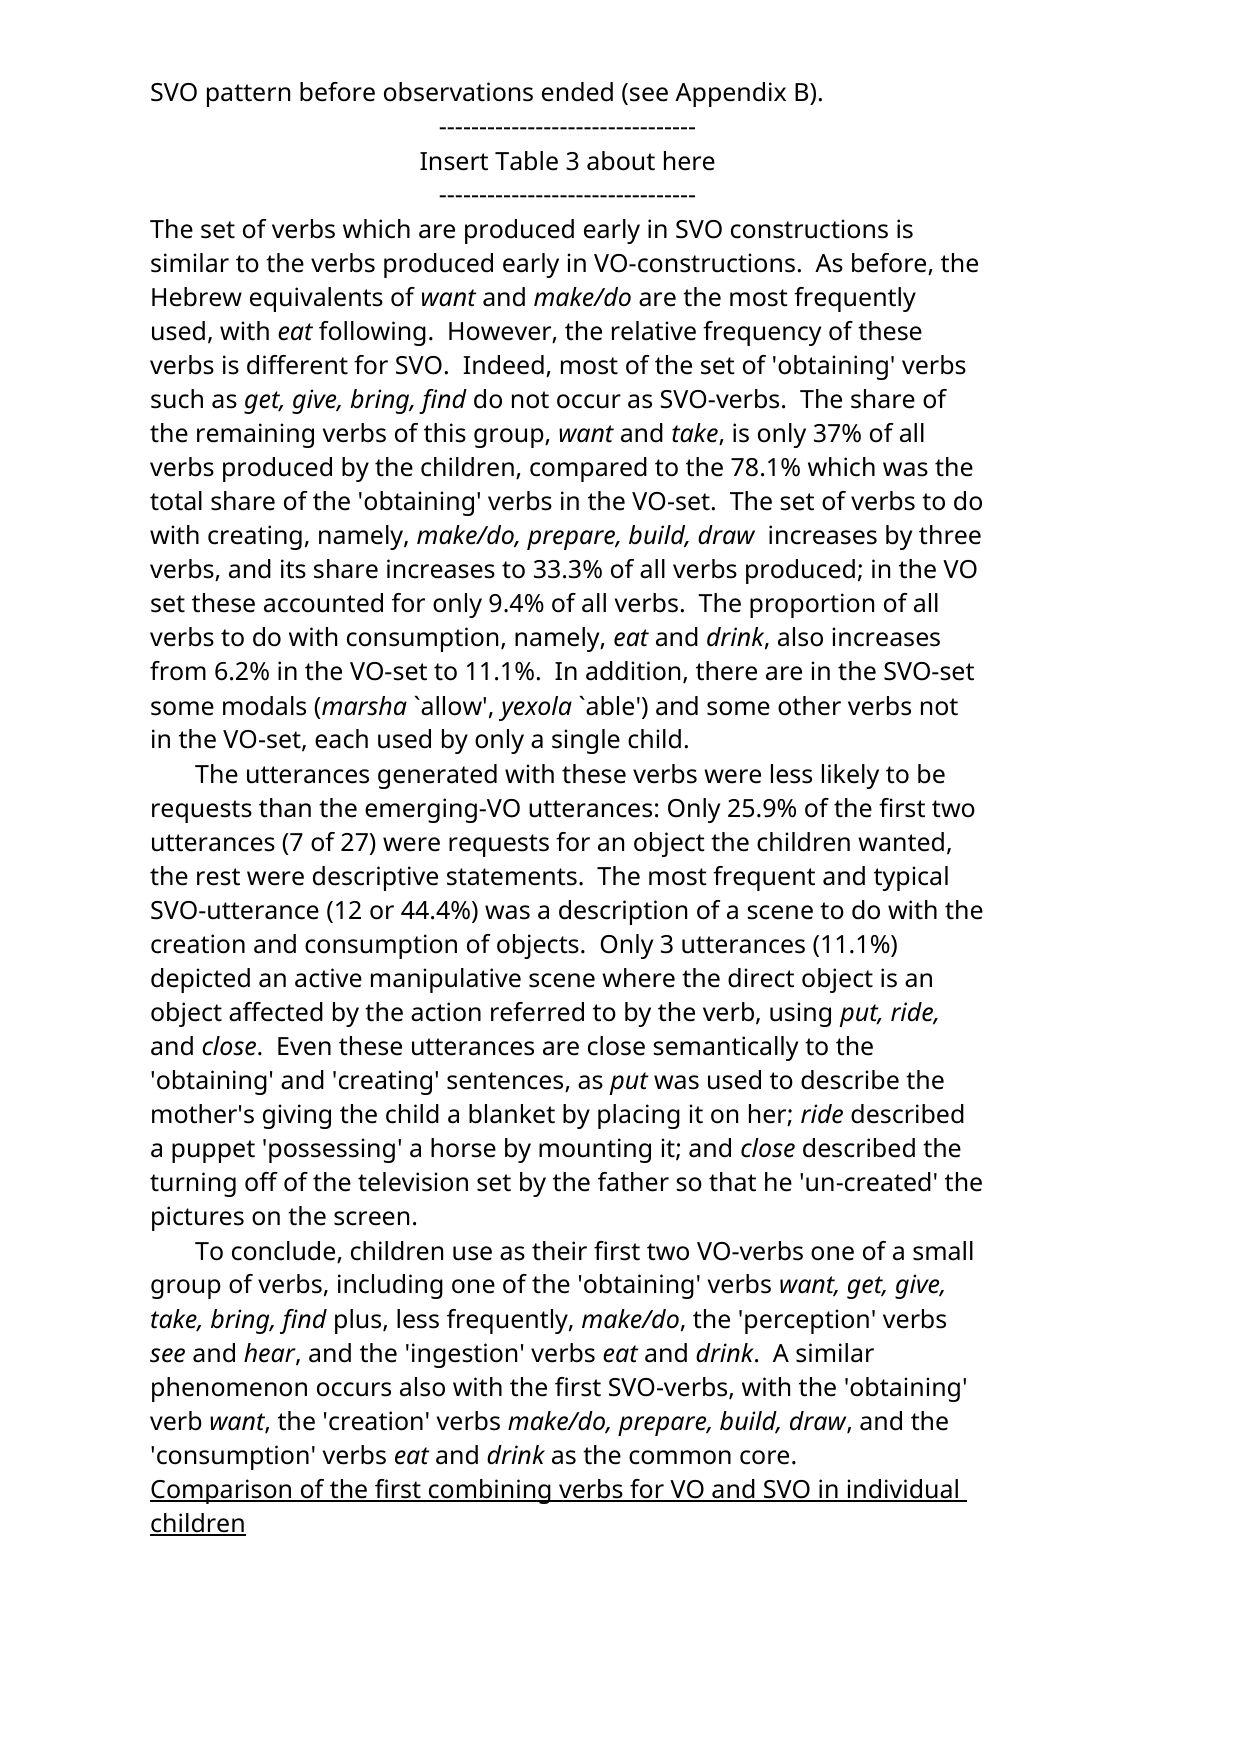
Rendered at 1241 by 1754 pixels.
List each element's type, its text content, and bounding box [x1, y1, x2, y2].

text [150, 75, 985, 109]
text The set of verbs which are produced early in SVO constructions is similar to the verbs produced early in VO-constructions. As before, the Hebrew equivalents of want and make/do are the most frequently used, with eat following. However, the relative frequency of these verbs is different for SVO. Indeed, most of the set of 'obtaining' verbs such as get, give, bring, find do not occur as SVO-verbs. The share of the remaining verbs of this group, want and take, is only 37% of all verbs produced by the children, compared to the 78.1% which was the total share of the 'obtaining' verbs in the VO-set. The set of verbs to do with creating, namely, make/do, prepare, build, draw increases by three verbs, and its share increases to 33.3% of all verbs produced; in the VO set these accounted for only 9.4% of all verbs. The proportion of all verbs to do with consumption, namely, eat and drink, also increases from 6.2% in the VO-set to 11.1%. In addition, there are in the SVO-set some modals (marsha `allow', yexola `able') and some other verbs not in the VO-set, each used by only a single child. [150, 211, 985, 756]
text -------------------------------- [150, 109, 985, 143]
text -------------------------------- [150, 177, 985, 211]
text The utterances generated with these verbs were less likely to be requests than the emerging-VO utterances: Only 25.9% of the first two utterances (7 of 27) were requests for an object the children wanted, the rest were descriptive statements. The most frequent and typical SVO-utterance (12 or 44.4%) was a description of a scene to do with the creation and consumption of objects. Only 3 utterances (11.1%) depicted an active manipulative scene where the direct object is an object affected by the action referred to by the verb, using put, ride, and close. Even these utterances are close semantically to the 'obtaining' and 'creating' sentences, as put was used to describe the mother's giving the child a blanket by placing it on her; ride described a puppet 'possessing' a horse by mounting it; and close described the turning off of the television set by the father so that he 'un-created' the pictures on the screen. [150, 756, 985, 1233]
text Insert Table 3 about here [150, 143, 985, 177]
text Comparison of the first combining verbs for VO and SVO in individual children [150, 1472, 985, 1540]
text To conclude, children use as their first two VO-verbs one of a small group of verbs, including one of the 'obtaining' verbs want, get, give, take, bring, find plus, less frequently, make/do, the 'perception' verbs see and hear, and the 'ingestion' verbs eat and drink. A similar phenomenon occurs also with the first SVO-verbs, with the 'obtaining' verb want, the 'creation' verbs make/do, prepare, build, draw, and the 'consumption' verbs eat and drink as the common core. [150, 1233, 985, 1472]
